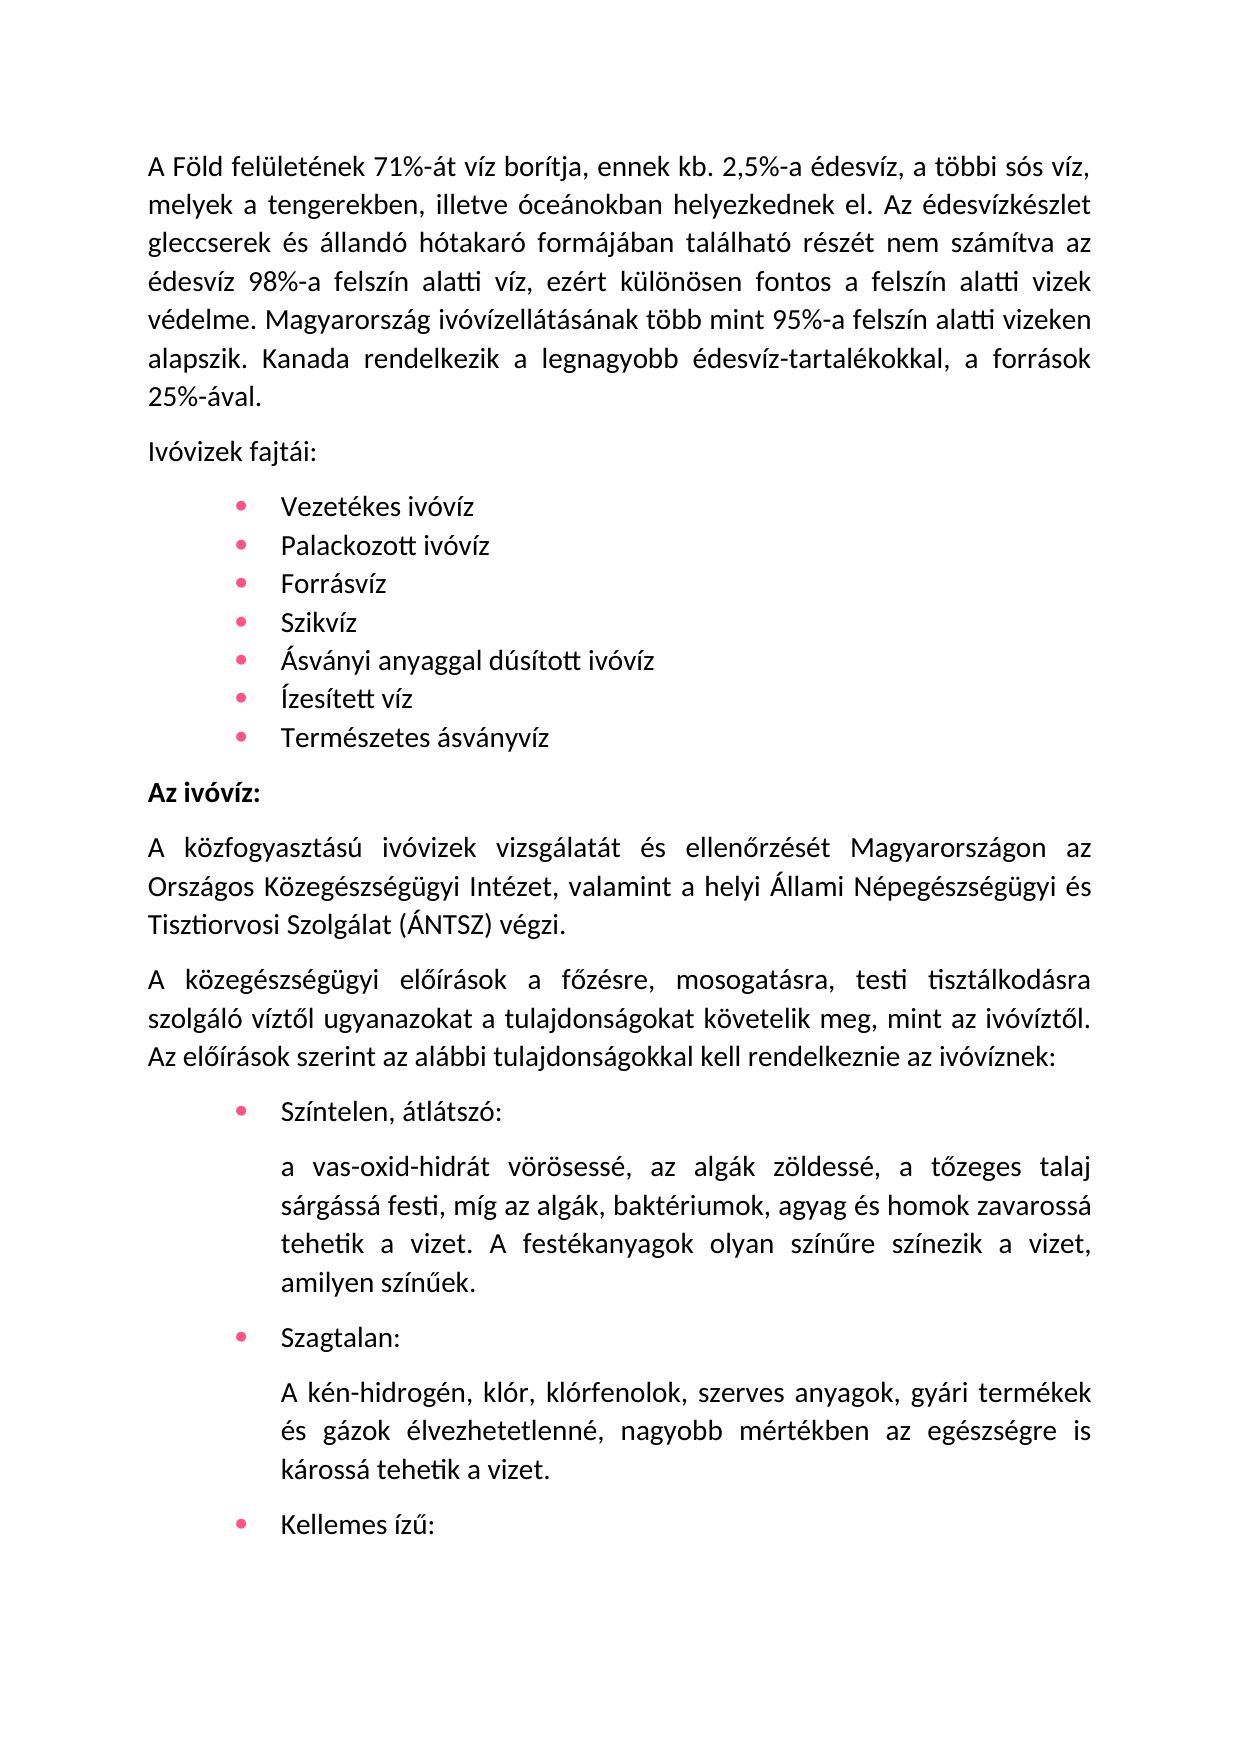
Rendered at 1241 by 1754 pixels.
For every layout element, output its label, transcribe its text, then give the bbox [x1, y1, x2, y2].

list Ízesített víz [236, 681, 1093, 716]
list Vezetékes ivóvíz [236, 488, 1093, 524]
text Ivóvizek fajtái: [148, 433, 1093, 469]
list Palackozott ivóvíz [236, 527, 1093, 562]
list Természetes ásványvíz [236, 719, 1093, 755]
list Forrásvíz [236, 565, 1093, 601]
list Ásványi anyaggal dúsított ivóvíz [236, 642, 1093, 678]
text A közegészségügyi előírások a főzésre, mosogatásra, testi tisztálkodásra szolgáló víztől ugyanazokat a tulajdonságokat követelik meg, mint az ivóvíztől. Az előírások szerint az alábbi tulajdonságokkal kell rendelkeznie az ivóvíznek: [148, 961, 1093, 1074]
list Szikvíz [236, 604, 1093, 639]
text Az ivóvíz: [148, 774, 1093, 810]
list Színtelen, átlátszó: [236, 1093, 1093, 1129]
text A Föld felületének 71%-át víz borítja, ennek kb. 2,5%-a édesvíz, a többi sós víz, melyek a tengerekben, illetve óceánokban helyezkednek el. Az édesvízkészlet gleccserek és állandó hótakaró formájában található részét nem számítva az édesvíz 98%-a felszín alatti víz, ezért különösen fontos a felszín alatti vizek védelme. Magyarország ivóvízellátásának több mint 95%-a felszín alatti vizeken alapszik. Kanada rendelkezik a legnagyobb édesvíz-tartalékokkal, a források 25%-ával. [148, 148, 1093, 414]
list Kellemes ízű: [236, 1506, 1093, 1541]
list Szagtalan: [236, 1319, 1093, 1354]
text a vas-oxid-hidrát vörösessé, az algák zöldessé, a tőzeges talaj sárgássá festi, míg az algák, baktériumok, agyag és homok zavarossá tehetik a vizet. A festékanyagok olyan színűre színezik a vizet, amilyen színűek. [281, 1148, 1093, 1299]
text A közfogyasztású ivóvizek vizsgálatát és ellenőrzését Magyarországon az Országos Közegészségügyi Intézet, valamint a helyi Állami Népegészségügyi és Tisztiorvosi Szolgálat (ÁNTSZ) végzi. [148, 829, 1093, 942]
text A kén-hidrogén, klór, klórfenolok, szerves anyagok, gyári termékek és gázok élvezhetetlenné, nagyobb mértékben az egészségre is károssá tehetik a vizet. [281, 1374, 1093, 1486]
